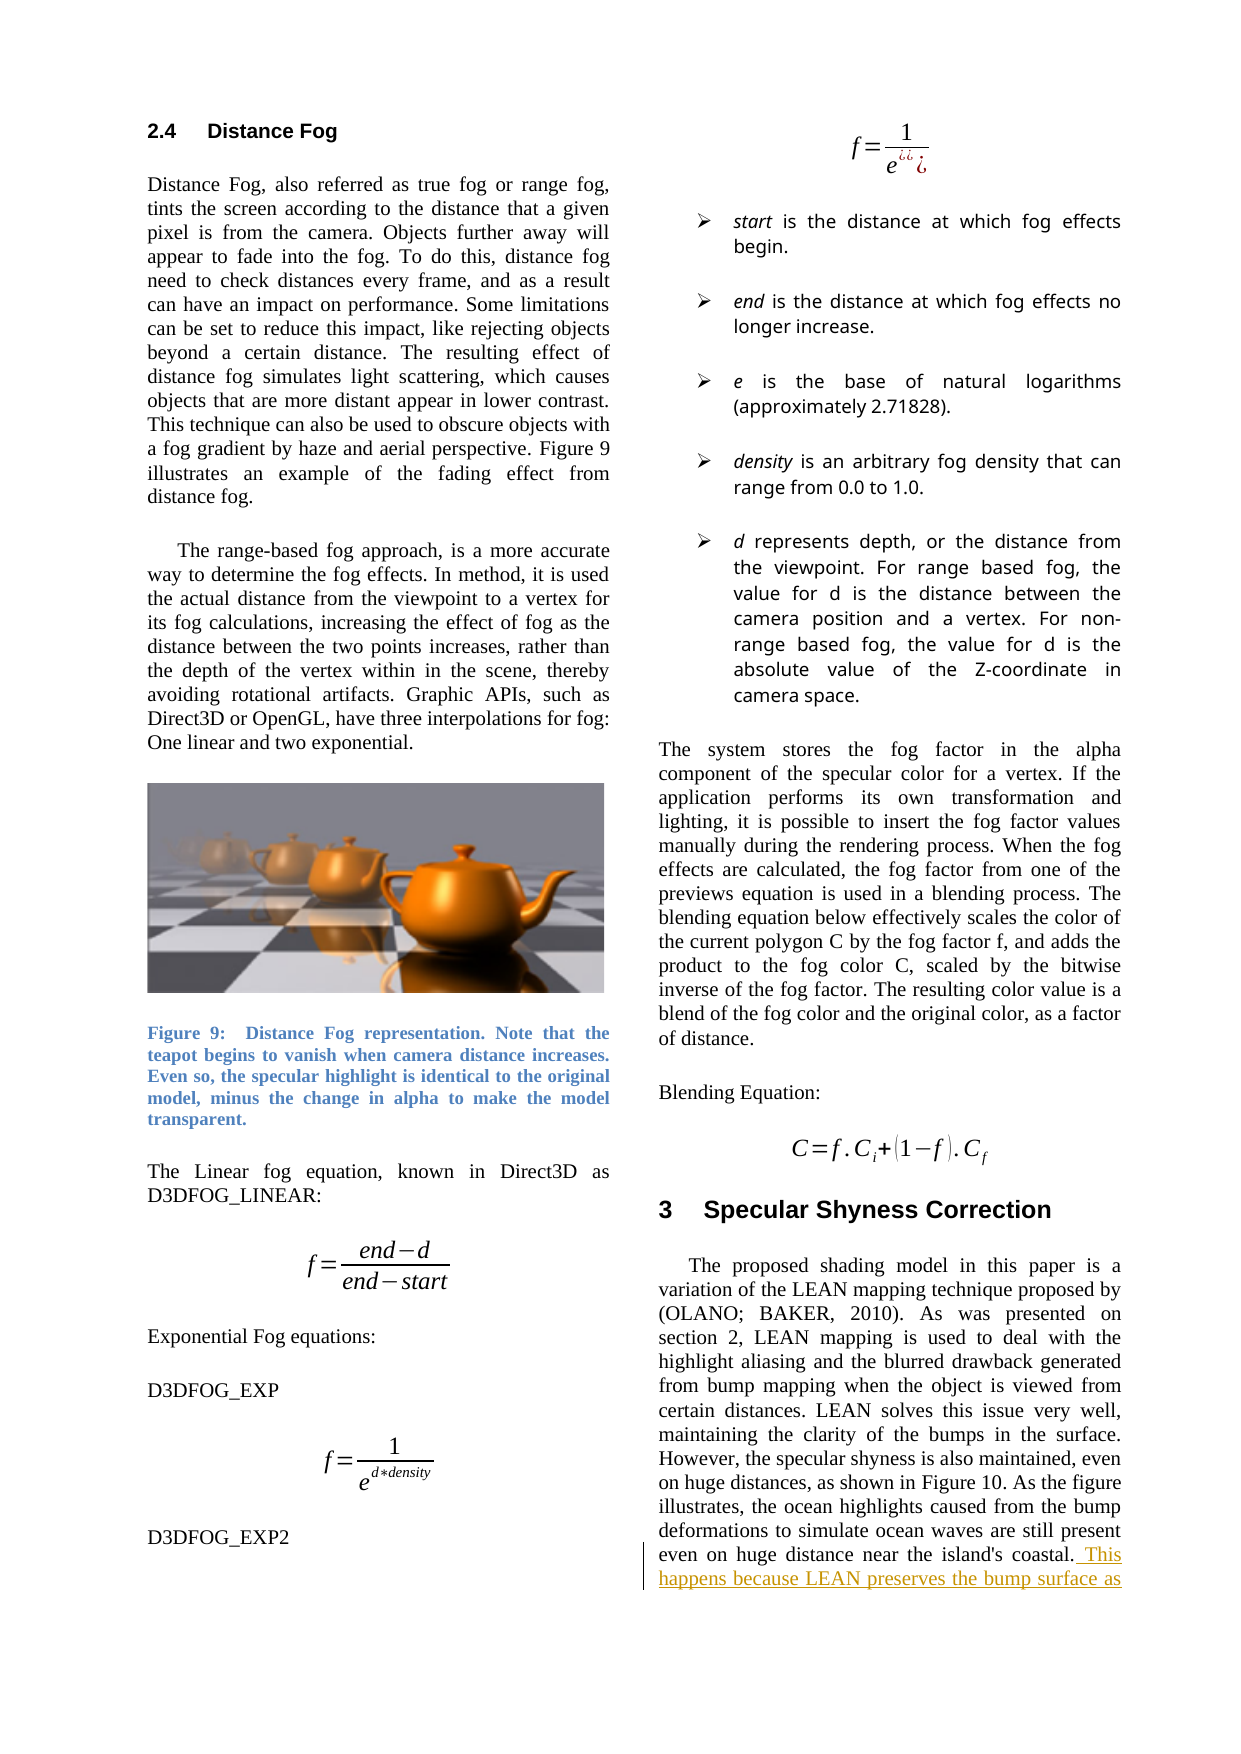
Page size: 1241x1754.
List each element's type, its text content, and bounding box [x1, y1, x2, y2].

picture [147, 783, 605, 993]
list density is an arbitrary fog density that can range from 0.0 to 1.0. [696, 448, 1122, 499]
text D3DFOG_EXP2 [147, 1524, 610, 1549]
list e is the base of natural logarithms (approximately 2.71828). [696, 368, 1122, 419]
list end is the distance at which fog effects no longer increase. [696, 288, 1122, 339]
list d represents depth, or the distance from the viewpoint. For range based fog, the value for d is the distance between the camera position and a vertex. For non-range based fog, the value for d is the absolute value of the Z-coordinate in camera space. [696, 529, 1122, 707]
text Exponential Fog equations: [147, 1324, 610, 1348]
list start is the distance at which fog effects begin. [696, 208, 1122, 259]
text The system stores the fog factor in the alpha component of the specular color for a vertex. If the application performs its own transformation and lighting, it is possible to insert the fog factor values manually during the rendering process. When the fog effects are calculated, the fog factor from one of the previews equation is used in a blending process. The blending equation below effectively scales the color of the current polygon C by the fog factor f, and adds the product to the fog color C, scaled by the bitwise inverse of the fog factor. The resulting color value is a blend of the fog color and the original color, as a factor of distance. [658, 737, 1122, 1051]
text D3DFOG_EXP [147, 1378, 610, 1403]
text Distance Fog, also referred as true fog or range fog, tints the screen according to the distance that a given pixel is from the camera. Objects further away will appear to fade into the fog. To do this, distance fog need to check distances every frame, and as a result can have an impact on performance. Some limitations can be set to reduce this impact, like rejecting objects beyond a certain distance. The resulting effect of distance fog simulates light scattering, which causes objects that are more distant appear in lower contrast. This technique can also be used to obscure objects with a fog gradient by haze and aerial perspective. Figure 9 illustrates an example of the fading effect from distance fog. [147, 172, 610, 508]
text The range-based fog approach, is a more accurate way to determine the fog effects. In method, it is used the actual distance from the viewpoint to a vertex for its fog calculations, increasing the effect of fog as the distance between the two points increases, rather than the depth of the vertex within in the scene, thereby avoiding rotational artifacts. Graphic APIs, such as Direct3D or OpenGL, have three interpolations for fog: One linear and two exponential. [147, 538, 610, 754]
text Blending Equation: [658, 1080, 1122, 1104]
subtitle Specular Shyness Correction [658, 1195, 1122, 1224]
text The Linear fog equation, known in Direct3D as D3DFOG_LINEAR: [147, 1159, 610, 1207]
subtitle Distance Fog [147, 118, 610, 142]
